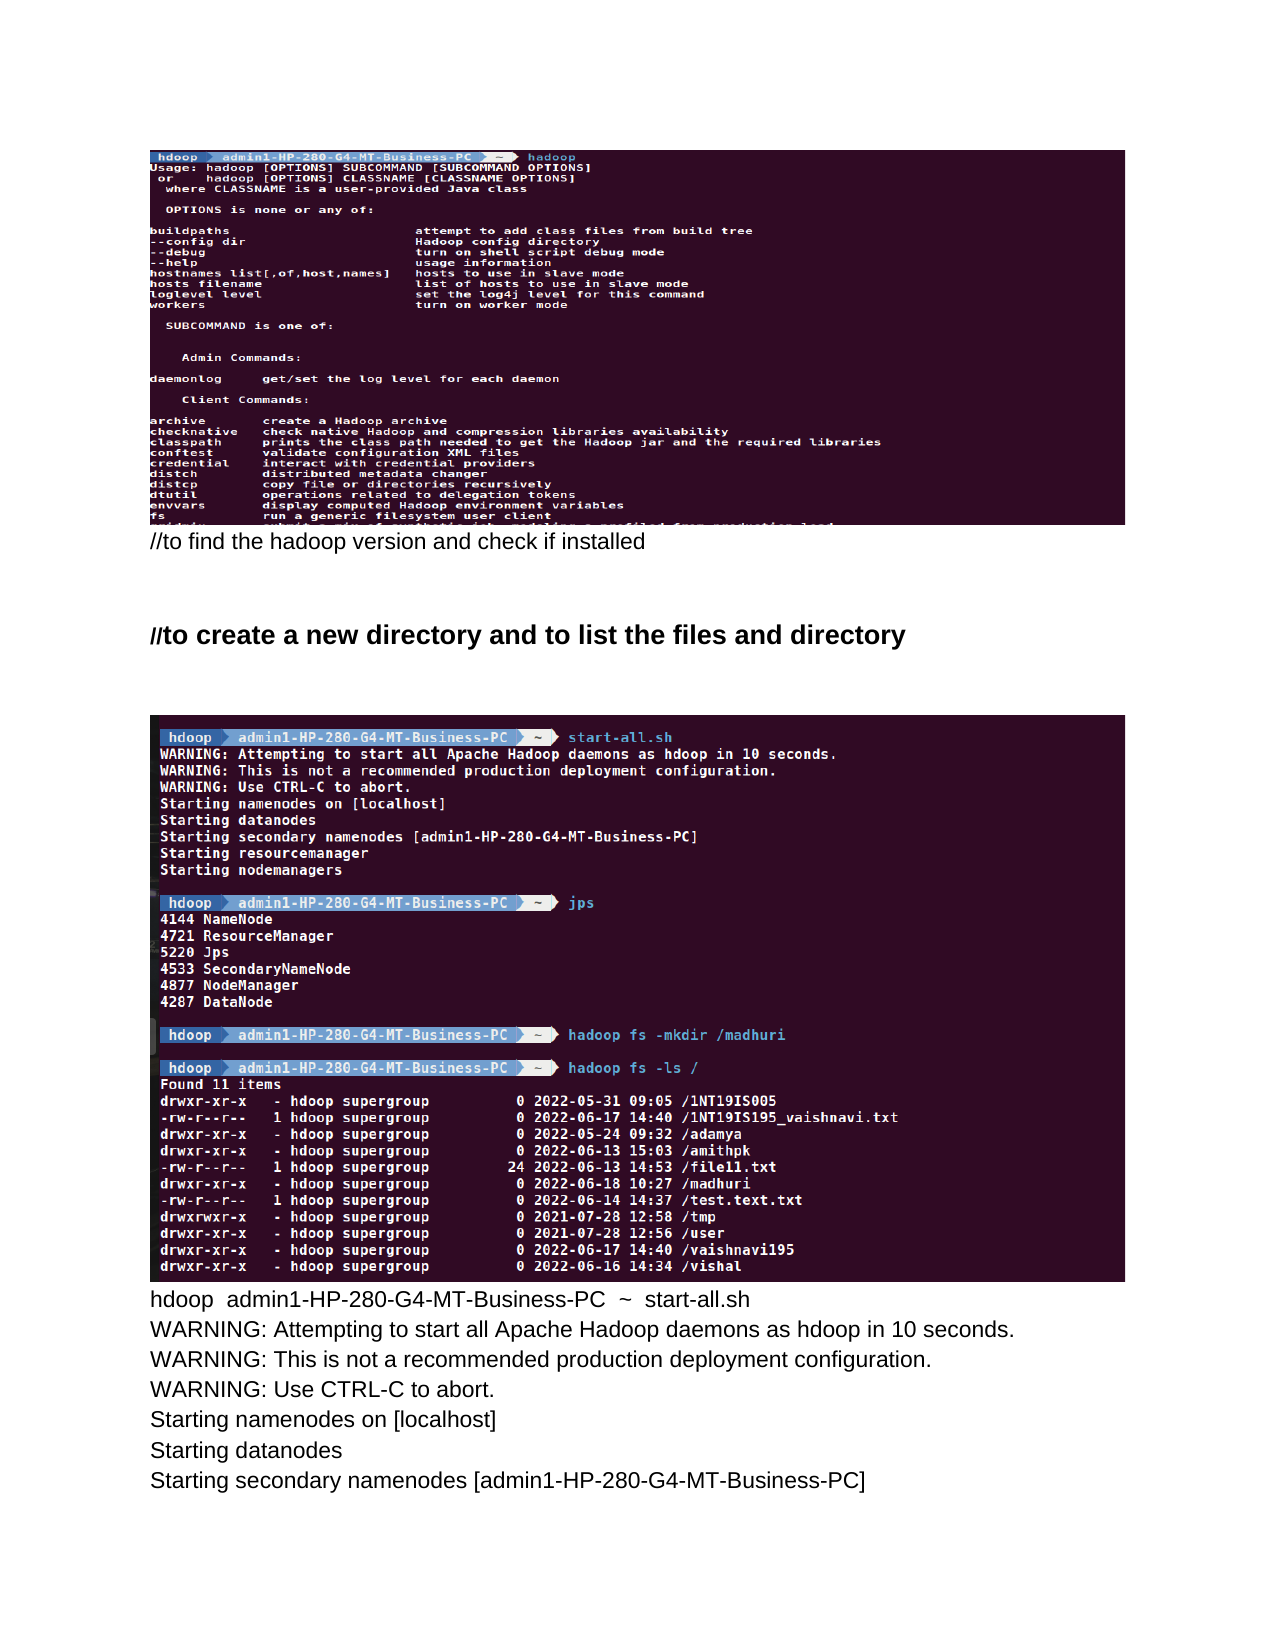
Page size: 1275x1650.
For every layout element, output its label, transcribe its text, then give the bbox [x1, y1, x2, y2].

picture [150, 150, 1125, 525]
text Starting namenodes on [localhost] [150, 1406, 1125, 1433]
text hdoop admin1-HP-280-G4-MT-Business-PC ~ start-all.sh [150, 1286, 1125, 1312]
text WARNING: Use CTRL-C to abort. [150, 1376, 1125, 1403]
text WARNING: Attempting to start all Apache Hadoop daemons as hdoop in 10 seconds. [150, 1316, 1125, 1342]
text //to find the hadoop version and check if installed [150, 528, 1125, 554]
text //to create a new directory and to list the files and directory [150, 619, 1125, 650]
text WARNING: This is not a recommended production deployment configuration. [150, 1346, 1125, 1372]
text Starting secondary namenodes [admin1-HP-280-G4-MT-Business-PC] [150, 1467, 1125, 1493]
picture [150, 715, 1125, 1282]
text Starting datanodes [150, 1437, 1125, 1463]
